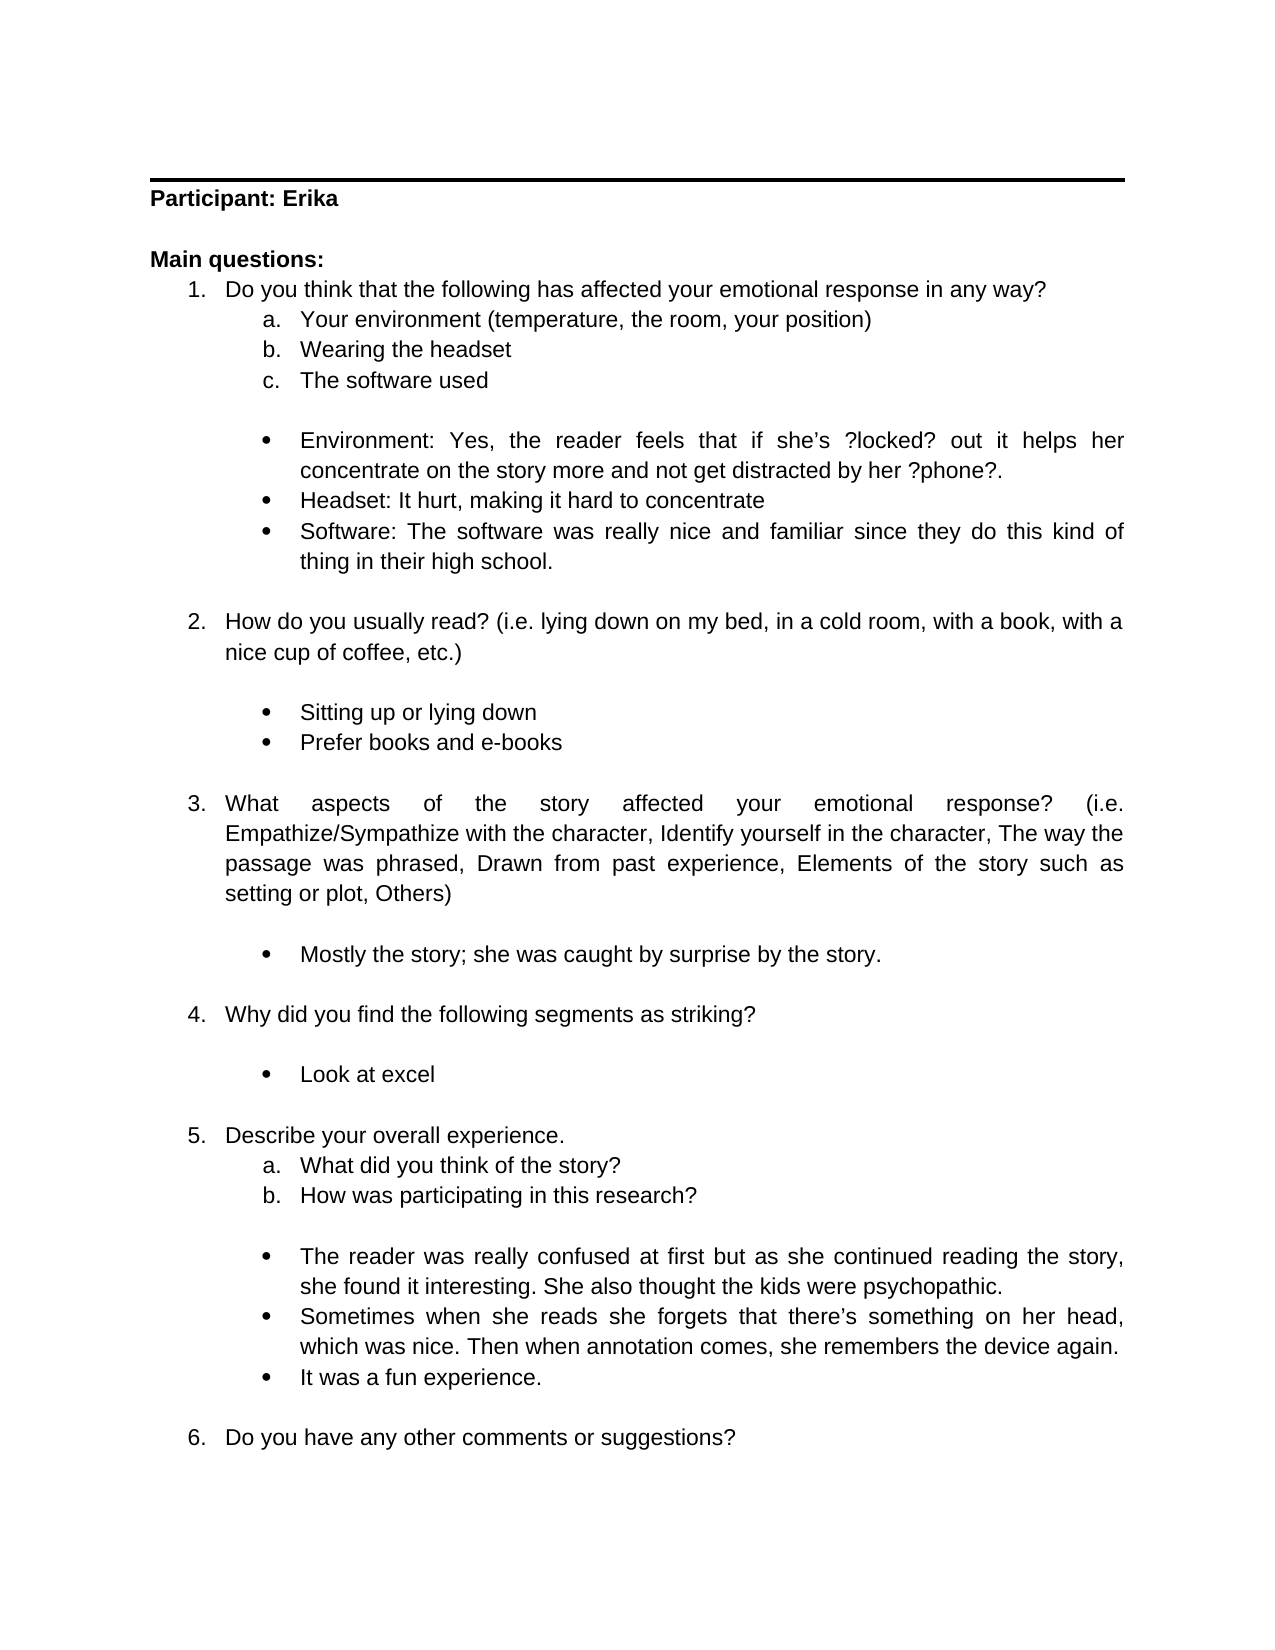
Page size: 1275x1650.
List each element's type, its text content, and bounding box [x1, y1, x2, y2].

list The software used [262, 367, 1125, 393]
list Why did you find the following segments as striking? [187, 1001, 1125, 1027]
list How do you usually read? (i.e. lying down on my bed, in a cold room, with a book, with a nice cup of coffee, etc.) [187, 608, 1125, 665]
list Look at excel [262, 1061, 1125, 1088]
text Main questions: [150, 246, 1125, 272]
list Wearing the headset [262, 336, 1125, 363]
list It was a fun experience. [262, 1363, 1125, 1390]
list Your environment (temperature, the room, your position) [262, 306, 1125, 333]
list How was participating in this research? [262, 1182, 1125, 1209]
list Sitting up or lying down [262, 699, 1125, 725]
list What did you think of the story? [262, 1152, 1125, 1178]
list Prefer books and e-books [262, 729, 1125, 756]
list What aspects of the story affected your emotional response? (i.e. Empathize/Sympathize with the character, Identify yourself in the character, The way the passage was phrased, Drawn from past experience, Elements of the story such as setting or plot, Others) [187, 789, 1125, 907]
list Mostly the story; she was caught by surprise by the story. [262, 941, 1125, 967]
list Headset: It hurt, making it hard to concentrate [262, 487, 1125, 514]
list Sometimes when she reads she forgets that there’s something on her head, which was nice. Then when annotation comes, she remembers the device again. [262, 1303, 1125, 1360]
list Environment: Yes, the reader feels that if she’s ?locked? out it helps her concentrate on the story more and not get distracted by her ?phone?. [262, 427, 1125, 484]
list Do you have any other comments or suggestions? [187, 1424, 1125, 1450]
text Participant: Erika [150, 185, 1125, 212]
list Software: The software was really nice and familiar since they do this kind of thing in their high school. [262, 518, 1125, 574]
list Do you think that the following has affected your emotional response in any way? [187, 276, 1125, 302]
list The reader was really confused at first but as she continued reading the story, she found it interesting. She also thought the kids were psychopathic. [262, 1243, 1125, 1299]
list Describe your overall experience. [187, 1122, 1125, 1148]
